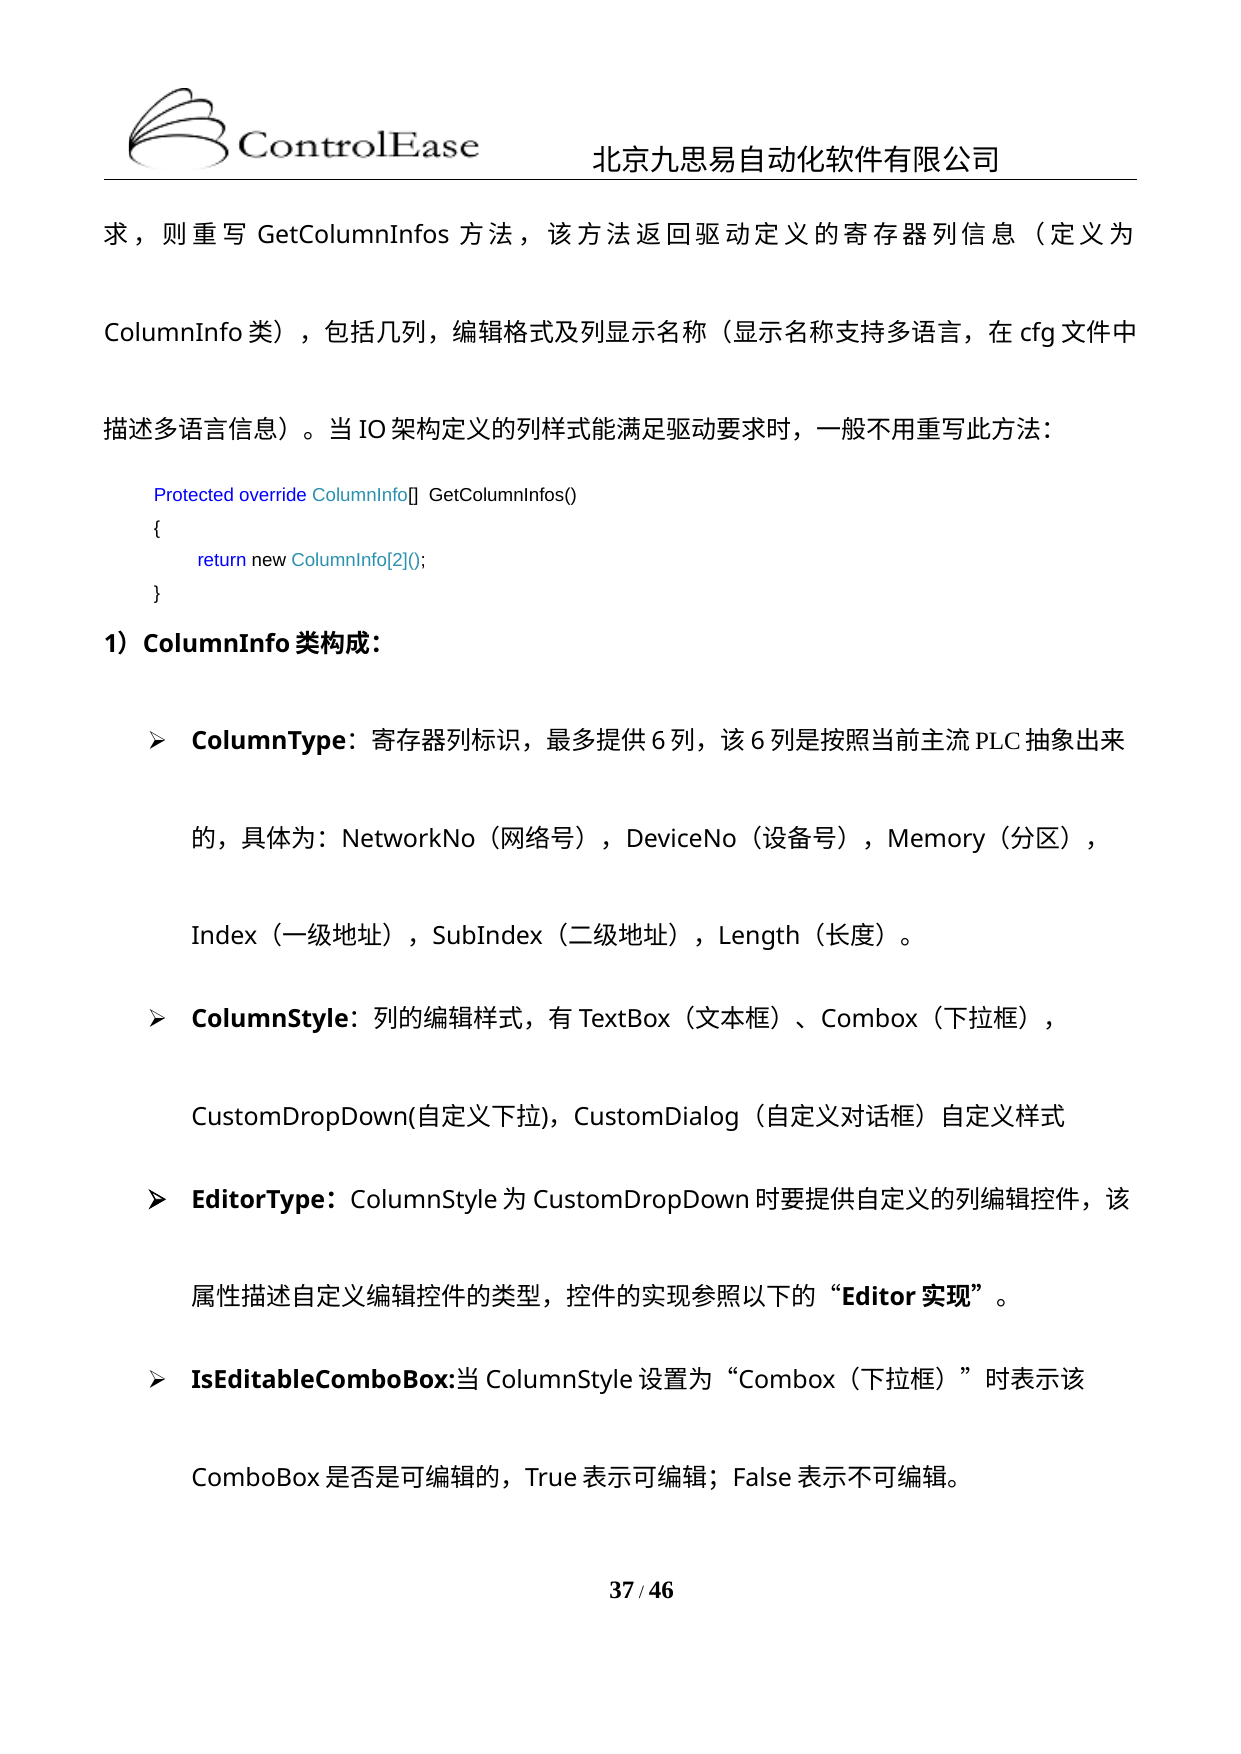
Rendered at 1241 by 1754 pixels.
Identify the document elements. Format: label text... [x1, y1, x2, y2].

list ColumnStyle：列的编辑样式，有TextBox（文本框）、Combox（下拉框），CustomDropDown(自定义下拉)，CustomDialog（自定义对话框）自定义样式 [147, 984, 1137, 1147]
list IsEditableComboBox:当ColumnStyle设置为“Combox（下拉框）”时表示该ComboBox是否是可编辑的，True表示可编辑；False表示不可编辑。 [147, 1346, 1137, 1508]
text } [153, 576, 1137, 609]
text Protected override ColumnInfo[] GetColumnInfos() [153, 479, 1137, 511]
list EditorType：ColumnStyle为CustomDropDown时要提供自定义的列编辑控件，该属性描述自定义编辑控件的类型，控件的实现参照以下的“Editor实现”。 [147, 1165, 1137, 1327]
text return new ColumnInfo[2](); [153, 544, 1137, 576]
text { [153, 511, 1137, 544]
list ColumnType：寄存器列标识，最多提供6列，该6列是按照当前主流PLC抽象出来的，具体为：NetworkNo（网络号），DeviceNo（设备号），Memory（分区），Index（一级地址），SubIndex（二级地址），Length（长度）。 [147, 706, 1137, 966]
text 1）ColumnInfo类构成： [103, 609, 1137, 674]
picture [128, 88, 480, 171]
